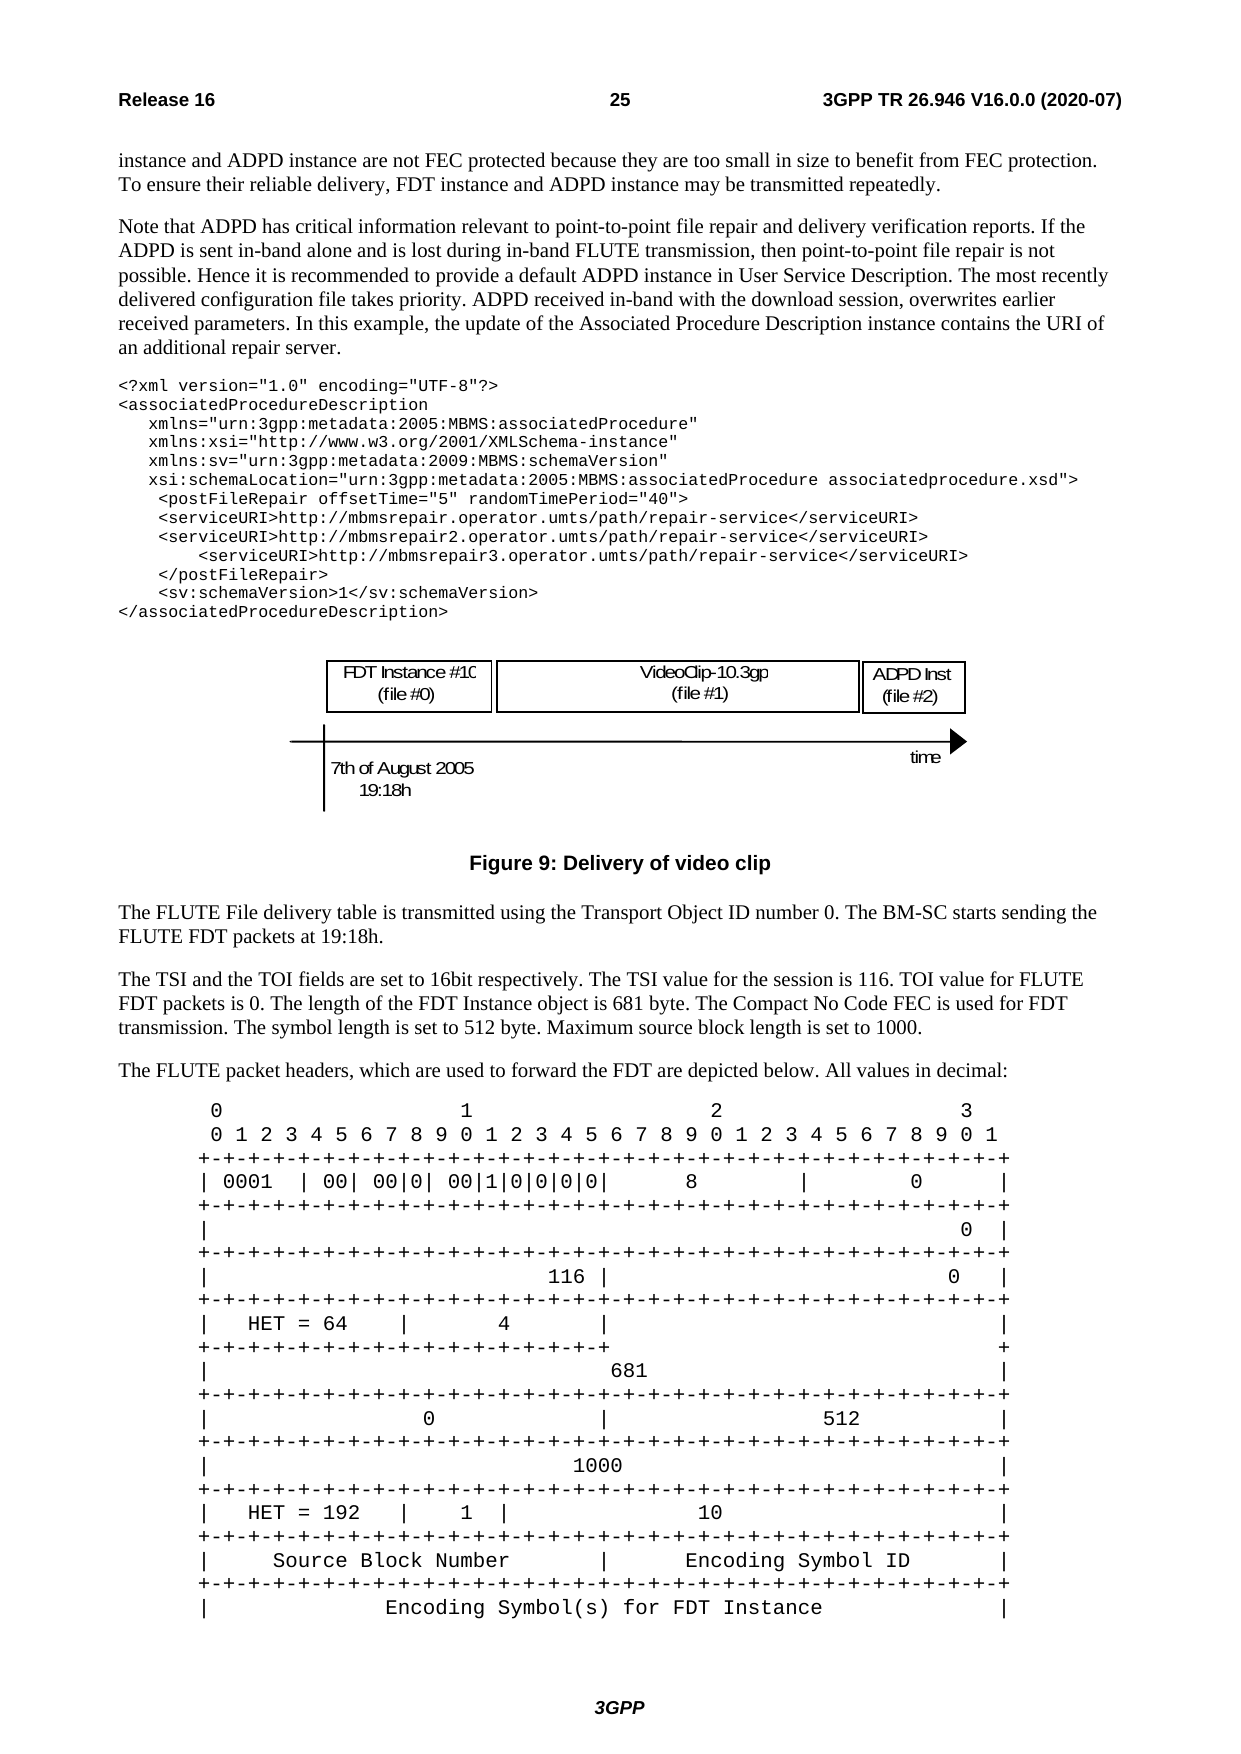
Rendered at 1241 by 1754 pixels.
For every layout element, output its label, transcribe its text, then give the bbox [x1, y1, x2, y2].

text The FLUTE packet headers, which are used to forward the FDT are depicted below. All values in decimal: [118, 1057, 1122, 1082]
text <associatedProcedureDescription [118, 396, 1122, 415]
text | 0 | 512 | [148, 1408, 1122, 1431]
text 0 1 2 3 4 5 6 7 8 9 0 1 2 3 4 5 6 7 8 9 0 1 2 3 4 5 6 7 8 9 0 1 [148, 1124, 1122, 1148]
text +-+-+-+-+-+-+-+-+-+-+-+-+-+-+-+-+-+-+-+-+-+-+-+-+-+-+-+-+-+-+-+-+ [148, 1384, 1122, 1408]
text +-+-+-+-+-+-+-+-+-+-+-+-+-+-+-+-+-+-+-+-+-+-+-+-+-+-+-+-+-+-+-+-+ [148, 1289, 1122, 1313]
text xmlns:sv="urn:3gpp:metadata:2009:MBMS:schemaVersion" [118, 453, 1122, 472]
text <serviceURI>http://mbmsrepair.operator.umts/path/repair-service</serviceURI> [118, 509, 1122, 528]
text | Encoding Symbol(s) for FDT Instance | [148, 1597, 1122, 1621]
text | 0 | [148, 1218, 1122, 1242]
text The FLUTE File delivery table is transmitted using the Transport Object ID number 0. The BM-SC starts sending the FLUTE FDT packets at 19:18h. [118, 900, 1122, 948]
text | 681 | [148, 1360, 1122, 1384]
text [148, 1526, 1122, 1549]
text | HET = 64 | 4 | | [148, 1313, 1122, 1337]
text <serviceURI>http://mbmsrepair3.operator.umts/path/repair-service</serviceURI> [118, 547, 1122, 566]
text <postFileRepair offsetTime="5" randomTimePeriod="40"> [118, 491, 1122, 509]
text +-+-+-+-+-+-+-+-+-+-+-+-+-+-+-+-+-+-+-+-+-+-+-+-+-+-+-+-+-+-+-+-+ [148, 1148, 1122, 1171]
text +-+-+-+-+-+-+-+-+-+-+-+-+-+-+-+-+ + [148, 1337, 1122, 1360]
text The TSI and the TOI fields are set to 16bit respectively. The TSI value for the session is 116. TOI value for FLUTE FDT packets is 0. The length of the FDT Instance object is 681 byte. The Compact No Code FEC is used for FDT transmission. The symbol length is set to 512 byte. Maximum source block length is set to 1000. [118, 967, 1122, 1039]
text | HET = 192 | 1 | 10 | [148, 1502, 1122, 1526]
text +-+-+-+-+-+-+-+-+-+-+-+-+-+-+-+-+-+-+-+-+-+-+-+-+-+-+-+-+-+-+-+-+ [148, 1431, 1122, 1455]
text 0 1 2 3 [148, 1100, 1122, 1124]
text xmlns="urn:3gpp:metadata:2005:MBMS:associatedProcedure" [118, 415, 1122, 434]
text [118, 147, 1122, 196]
text +-+-+-+-+-+-+-+-+-+-+-+-+-+-+-+-+-+-+-+-+-+-+-+-+-+-+-+-+-+-+-+-+ [148, 1242, 1122, 1266]
text | 1000 | [148, 1455, 1122, 1479]
text <serviceURI>http://mbmsrepair2.operator.umts/path/repair-service</serviceURI> [118, 528, 1122, 547]
text <sv:schemaVersion>1</sv:schemaVersion> [118, 585, 1122, 604]
text xmlns:xsi="http://www.w3.org/2001/XMLSchema-instance" [118, 434, 1122, 453]
text +-+-+-+-+-+-+-+-+-+-+-+-+-+-+-+-+-+-+-+-+-+-+-+-+-+-+-+-+-+-+-+-+ [148, 1479, 1122, 1502]
text | 0001 | 00| 00|0| 00|1|0|0|0|0| 8 | 0 | [148, 1171, 1122, 1195]
text +-+-+-+-+-+-+-+-+-+-+-+-+-+-+-+-+-+-+-+-+-+-+-+-+-+-+-+-+-+-+-+-+ [148, 1195, 1122, 1218]
text | Source Block Number | Encoding Symbol ID | [148, 1549, 1122, 1573]
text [148, 1573, 1122, 1597]
text </postFileRepair> [118, 566, 1122, 585]
text </associatedProcedureDescription> [118, 604, 1122, 623]
text <?xml version="1.0" encoding="UTF-8"?> [118, 377, 1122, 396]
text xsi:schemaLocation="urn:3gpp:metadata:2005:MBMS:associatedProcedure associatedprocedure.xsd"> [118, 472, 1122, 491]
text Note that ADPD has critical information relevant to point-to-point file repair and delivery verification reports. If the ADPD is sent in-band alone and is lost during in-band FLUTE transmission, then point-to-point file repair is not possible. Hence it is recommended to provide a default ADPD instance in User Service Description. The most recently delivered configuration file takes priority. ADPD received in-band with the download session, overwrites earlier received parameters. In this example, the update of the Associated Procedure Description instance contains the URI of an additional repair server. [118, 214, 1122, 359]
text | 116 | 0 | [148, 1266, 1122, 1289]
text Figure 9: Delivery of video clip [118, 851, 1122, 875]
